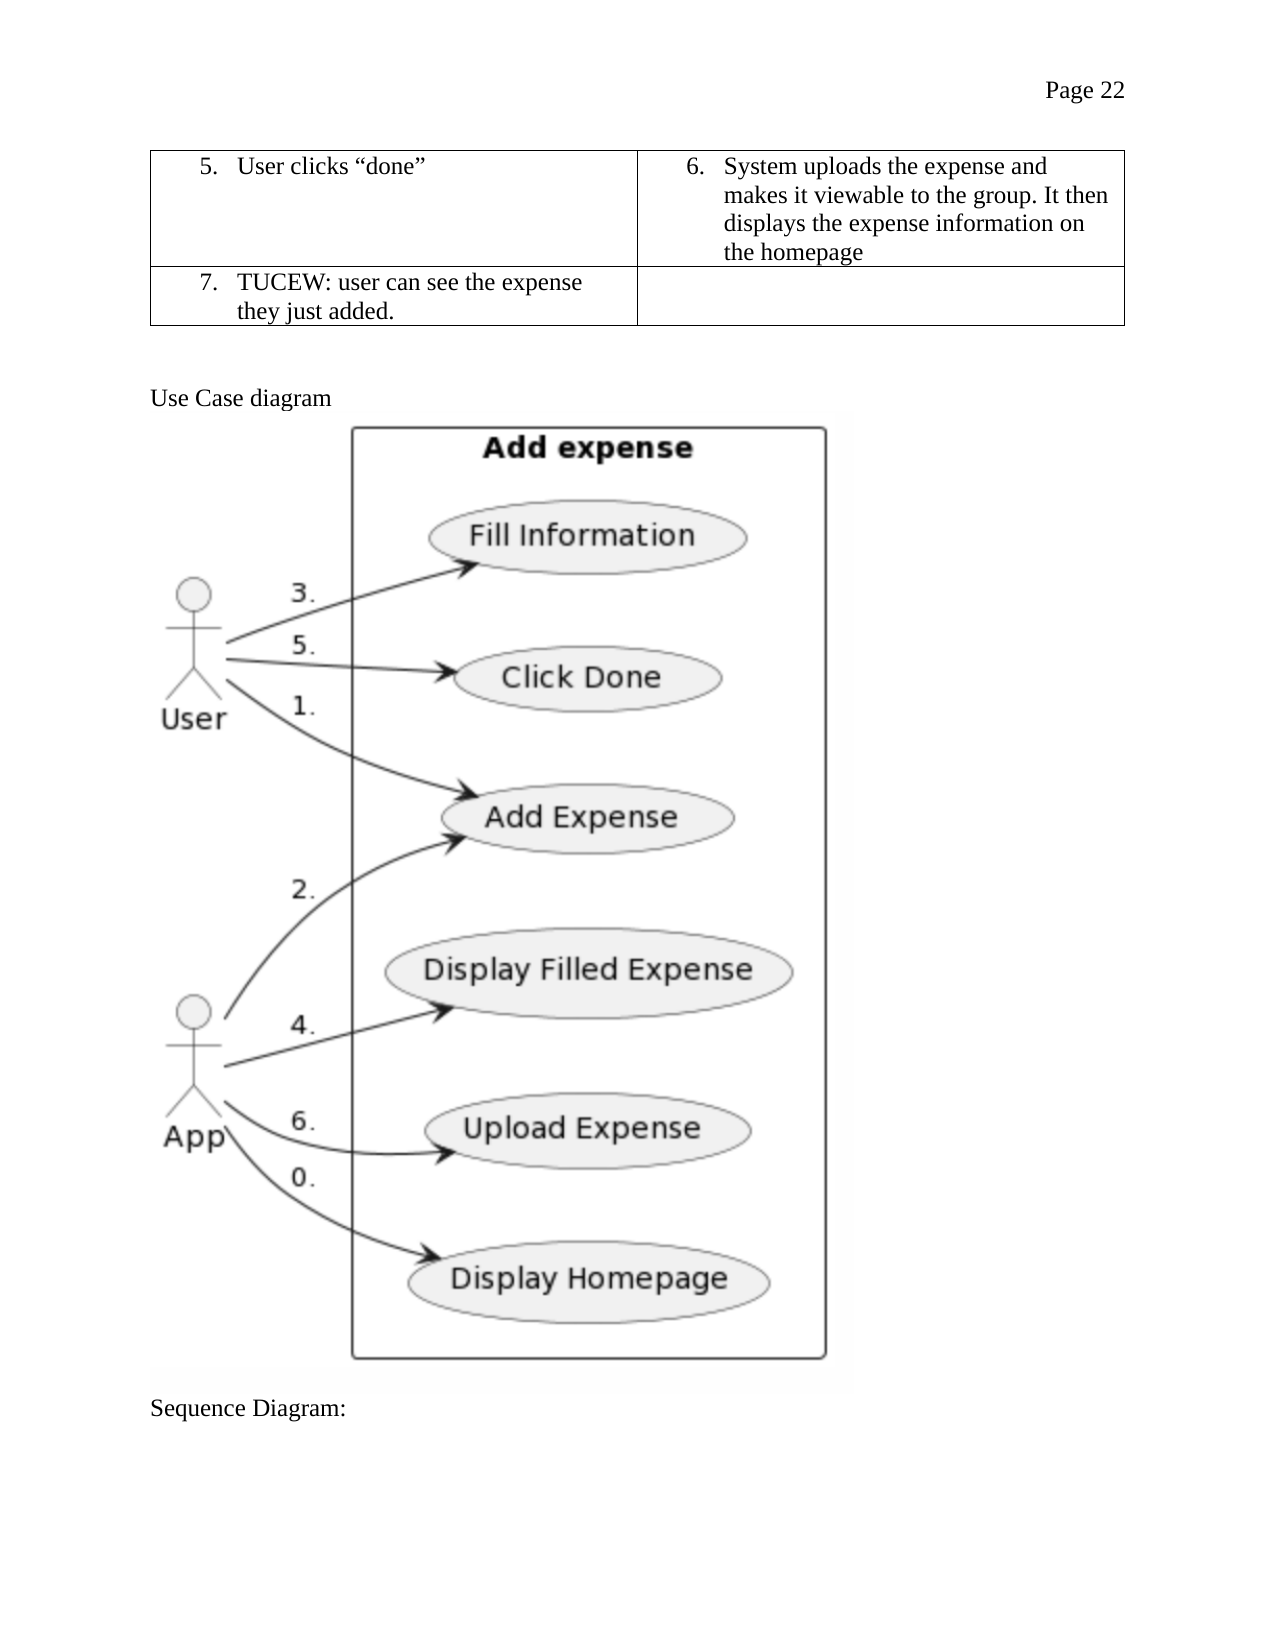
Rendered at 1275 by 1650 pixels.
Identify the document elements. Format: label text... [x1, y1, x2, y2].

table_cell TUCEW: user can see the expense they just added. [151, 267, 637, 324]
text Use Case diagram [150, 383, 1125, 412]
table_cell System uploads the expense and makes it viewable to the group. It then displays the expense information on the homepage [638, 151, 1124, 266]
text Sequence Diagram: [150, 1393, 1125, 1422]
picture [150, 411, 855, 1394]
table_cell User clicks “done” [151, 151, 637, 266]
table_cell [638, 267, 1124, 324]
